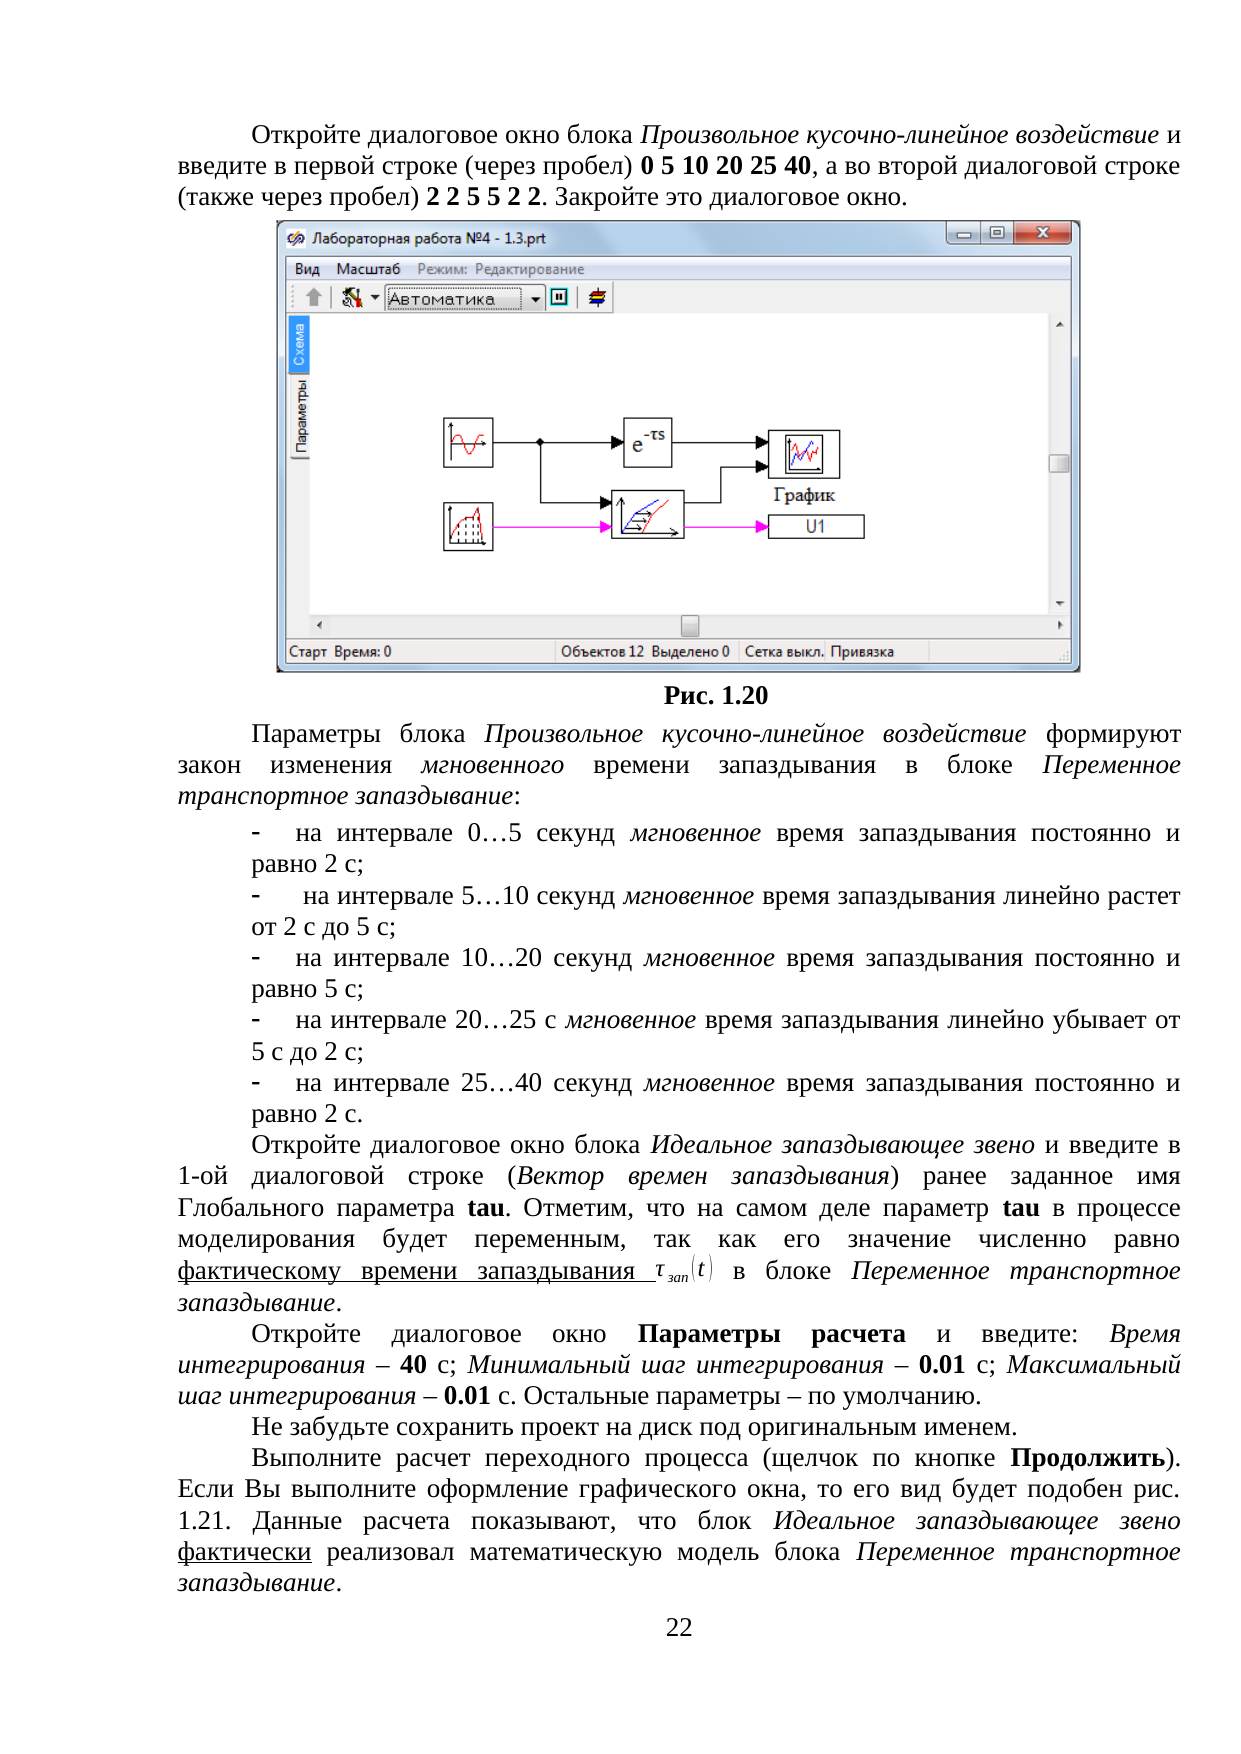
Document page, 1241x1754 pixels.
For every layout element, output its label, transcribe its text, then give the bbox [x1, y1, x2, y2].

text Параметры блока Произвольное кусочно-линейное воздействие формируют закон изменения мгновенного времени запаздывания в блоке Переменное транспортное запаздывание: [177, 717, 1181, 810]
list Не забудьте сохранить проект на диск под оригинальным именем. [177, 1410, 1181, 1441]
text Откройте диалоговое окно блока Произвольное кусочно-линейное воздействие и введите в первой строке (через пробел) 0 5 10 20 25 40, а во второй диалоговой строке (также через пробел) 2 2 5 5 2 2. Закройте это диалоговое окно. [177, 118, 1181, 212]
list Откройте диалоговое окно Параметры расчета и введите: Время интегрирования – 40 с; Минимальный шаг интегрирования – 0.01 с; Максимальный шаг интегрирования – 0.01 с. Остальные параметры – по умолчанию. [177, 1317, 1181, 1410]
picture [275, 217, 1083, 673]
list на интервале 20…25 с мгновенное время запаздывания линейно убывает от 5 с до 2 с; [251, 1003, 1181, 1066]
list Откройте диалоговое окно блока Идеальное запаздывающее звено и введите в 1-ой диалоговой строке (Вектор времен запаздывания) ранее заданное имя Глобального параметра tau. Отметим, что на самом деле параметр tau в процессе моделирования будет переменным, так как его значение численно равно фактическому времени запаздывания в блоке Переменное транспортное запаздывание. [177, 1128, 1181, 1317]
text Рис. 1.20 [177, 679, 1181, 710]
list на интервале 10…20 секунд мгновенное время запаздывания постоянно и равно 5 с; [251, 941, 1181, 1003]
list на интервале 0…5 секунд мгновенное время запаздывания постоянно и равно 2 с; [251, 816, 1181, 879]
list Выполните расчет переходного процесса (щелчок по кнопке Продолжить). Если Вы выполните оформление графического окна, то его вид будет подобен рис. 1.21. Данные расчета показывают, что блок Идеальное запаздывающее звено фактически реализовал математическую модель блока Переменное транспортное запаздывание. [177, 1441, 1181, 1597]
list на интервале 25…40 секунд мгновенное время запаздывания постоянно и равно 2 с. [251, 1066, 1181, 1128]
list на интервале 5…10 секунд мгновенное время запаздывания линейно растет от 2 с до 5 с; [251, 879, 1181, 941]
